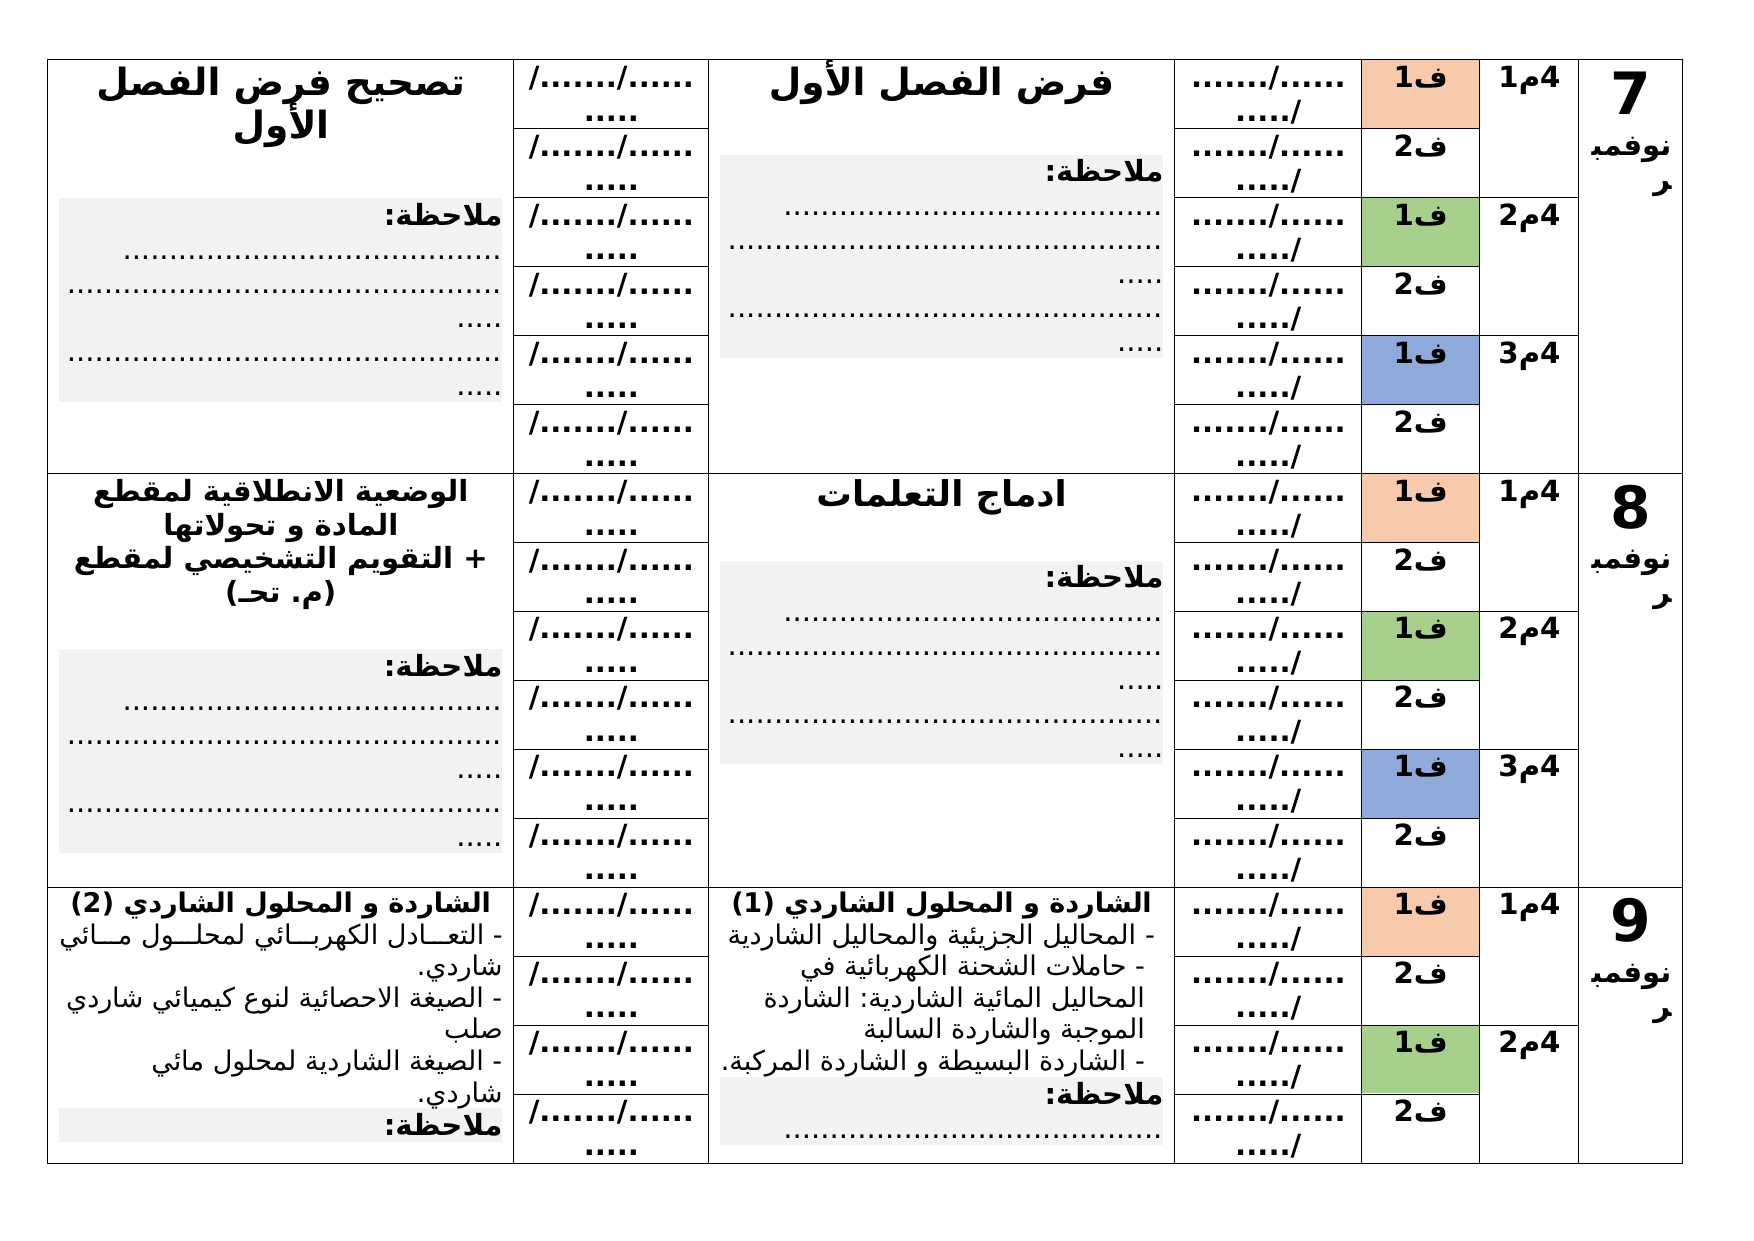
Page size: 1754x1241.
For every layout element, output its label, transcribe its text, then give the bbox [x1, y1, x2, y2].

table_cell 9 نوفمبر [1579, 888, 1682, 1162]
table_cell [514, 60, 708, 128]
table_cell 4م2 [1480, 612, 1578, 749]
table_cell ف1 [1362, 612, 1479, 680]
table_cell تصحيح فرض الفصل الأول ملاحظة: ......................................... .................................................... .................................................... [48, 60, 513, 473]
table_cell ف2 [1362, 129, 1479, 197]
table_cell ف2 [1362, 957, 1479, 1024]
table_cell ....../......./..... [514, 819, 708, 887]
table_cell ....../......./..... [514, 198, 708, 266]
table_cell ....../......./..... [1175, 129, 1361, 197]
table_cell ف1 [1362, 888, 1479, 956]
table_cell ....../......./..... [1175, 681, 1361, 749]
table_cell ....../......./..... [514, 267, 708, 335]
table_cell ....../......./..... [1175, 474, 1361, 542]
table_cell ....../......./..... [514, 612, 708, 680]
table_cell ف2 [1362, 405, 1479, 473]
table_cell ....../......./..... [1175, 267, 1361, 335]
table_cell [1175, 1095, 1361, 1162]
table_cell ادماج التعلمات ملاحظة: ......................................... .................................................... .................................................... [709, 474, 1174, 887]
table_cell 8 نوفمبر [1579, 474, 1682, 887]
table_cell ....../......./..... [1175, 198, 1361, 266]
table_cell ....../......./..... [514, 1026, 708, 1093]
table_cell الوضعية الانطلاقية لمقطع المادة و تحولاتها + التقويم التشخيصي لمقطع (م. تحـ) ملاحظة: ......................................... .................................................... .................................................... [48, 474, 513, 887]
table_cell ....../......./..... [514, 957, 708, 1024]
table_cell 4م1 [1480, 888, 1578, 1024]
table_cell ....../......./..... [514, 888, 708, 956]
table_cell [1175, 60, 1361, 128]
table_cell الشاردة و المحلول الشاردي (1) المحاليل الجزيئية والمحاليل الشاردية - حاملات الشحنة الكهربائية في المحاليل المائية الشاردية: الشاردة الموجبة والشاردة السالبة - الشاردة البسيطة و الشاردة المركبة. ملاحظة: ......................................... .................................................... .................................................... [709, 888, 1174, 1162]
table_cell ف2 [1362, 267, 1479, 335]
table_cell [514, 1095, 708, 1162]
table_cell ف2 [1362, 1095, 1479, 1162]
table_cell ف2 [1362, 543, 1479, 611]
table_cell 4م3 [1480, 750, 1578, 887]
table_cell ....../......./..... [514, 336, 708, 404]
table_cell 4م2 [1480, 198, 1578, 335]
table_cell ....../......./..... [514, 681, 708, 749]
table_cell ....../......./..... [514, 750, 708, 818]
table_cell 4م2 [1480, 1026, 1578, 1162]
table_cell ....../......./..... [1175, 543, 1361, 611]
table_cell ....../......./..... [1175, 819, 1361, 887]
table_cell ف1 [1362, 60, 1479, 128]
table_cell ....../......./..... [514, 405, 708, 473]
table_cell ف1 [1362, 198, 1479, 266]
table_cell ....../......./..... [1175, 612, 1361, 680]
table_cell ....../......./..... [1175, 750, 1361, 818]
table_cell 4م1 [1480, 474, 1578, 611]
table_cell ....../......./..... [514, 543, 708, 611]
table_cell ....../......./..... [514, 474, 708, 542]
table_cell 4م3 [1480, 336, 1578, 473]
table_cell ....../......./..... [1175, 405, 1361, 473]
table_cell 4م1 [1480, 60, 1578, 197]
table_cell ف1 [1362, 474, 1479, 542]
table_cell الشاردة و المحلول الشاردي (2) - التعادل الكهربائي لمحلول مائي شاردي. - الصيغة الاحصائية لنوع كيميائي شاردي صلب - الصيغة الشاردية لمحلول مائي شاردي. ملاحظة: ......................................... .................................................... .................................................... [48, 888, 513, 1162]
table_cell ف2 [1362, 819, 1479, 887]
table_cell ف1 [1362, 750, 1479, 818]
table_cell 7 نوفمبر [1579, 60, 1682, 473]
table_cell ....../......./..... [1175, 888, 1361, 956]
table_cell ....../......./..... [514, 129, 708, 197]
table_cell ....../......./..... [1175, 957, 1361, 1024]
table_cell ....../......./..... [1175, 336, 1361, 404]
table_cell فرض الفصل الأول ملاحظة: ......................................... .................................................... .................................................... [709, 60, 1174, 473]
table_cell ف1 [1362, 336, 1479, 404]
table_cell ....../......./..... [1175, 1026, 1361, 1093]
table_cell ف1 [1362, 1026, 1479, 1093]
table_cell ف2 [1362, 681, 1479, 749]
